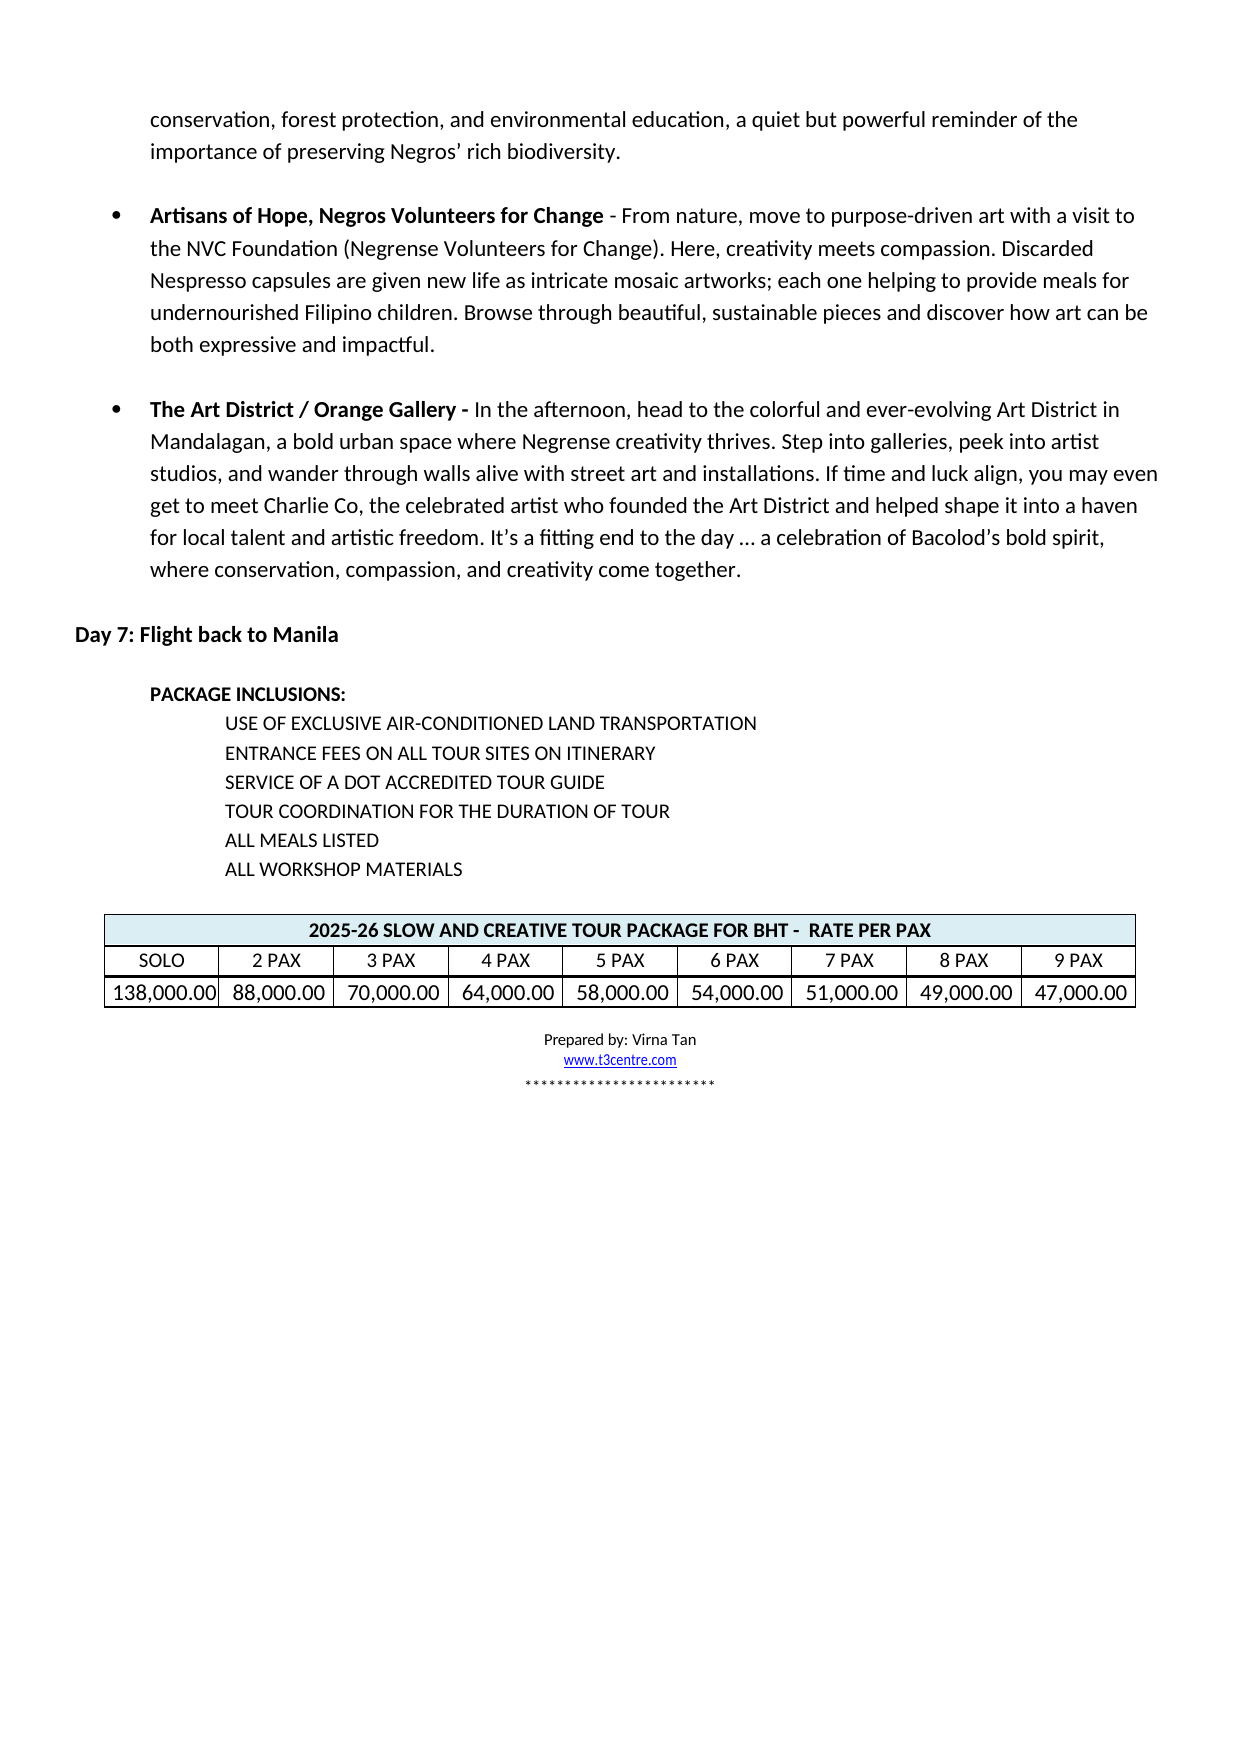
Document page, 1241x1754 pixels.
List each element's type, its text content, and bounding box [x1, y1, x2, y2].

table_cell 88,000.00 [219, 978, 333, 1006]
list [112, 105, 1165, 165]
table_cell SOLO [105, 947, 218, 975]
table_cell 8 PAX [907, 947, 1021, 975]
text PACKAGE INCLUSIONS: [150, 681, 1165, 707]
table_cell 3 PAX [334, 947, 448, 975]
table_header 2025-26 SLOW AND CREATIVE TOUR PACKAGE FOR BHT - RATE PER PAX [105, 915, 1135, 944]
table_cell 9 PAX [1022, 947, 1135, 975]
table_cell 138,000.00 [105, 978, 218, 1006]
text ************************ [75, 1076, 1165, 1096]
list Artisans of Hope, Negros Volunteers for Change - From nature, move to purpose-driven art with a visit to the NVC Foundation (Negrense Volunteers for Change). Here, creativity meets compassion. Discarded Nespresso capsules are given new life as intricate mosaic artworks; each one helping to provide meals for undernourished Filipino children. Browse through beautiful, sustainable pieces and discover how art can be both expressive and impactful. [112, 202, 1165, 358]
table_cell 58,000.00 [563, 978, 677, 1006]
table_cell 51,000.00 [792, 978, 906, 1006]
table_cell 7 PAX [792, 947, 906, 975]
table_cell 2 PAX [219, 947, 333, 975]
list The Art District / Orange Gallery - In the afternoon, head to the colorful and ever-evolving Art District in Mandalagan, a bold urban space where Negrense creativity thrives. Step into galleries, peek into artist studios, and wander through walls alive with street art and installations. If time and luck align, you may even get to meet Charlie Co, the celebrated artist who founded the Art District and helped shape it into a haven for local talent and artistic freedom. It’s a fitting end to the day … a celebration of Bacolod’s bold spirit, where conservation, compassion, and creativity come together. [112, 395, 1165, 584]
text ALL WORKSHOP MATERIALS [225, 856, 1165, 882]
text www.t3centre.com [75, 1049, 1165, 1069]
text ENTRANCE FEES ON ALL TOUR SITES ON ITINERARY [225, 740, 1165, 765]
text USE OF EXCLUSIVE AIR-CONDITIONED LAND TRANSPORTATION [225, 711, 1165, 736]
table_cell 70,000.00 [334, 978, 448, 1006]
text TOUR COORDINATION FOR THE DURATION OF TOUR [225, 798, 1165, 823]
table_cell 54,000.00 [678, 978, 791, 1006]
table_cell 5 PAX [563, 947, 677, 975]
text ALL MEALS LISTED [225, 827, 1165, 853]
table_cell 47,000.00 [1022, 978, 1135, 1006]
text Prepared by: Virna Tan [75, 1029, 1165, 1049]
table_cell 49,000.00 [907, 978, 1021, 1006]
text Day 7: Flight back to Manila [75, 620, 1165, 648]
table_cell 6 PAX [678, 947, 791, 975]
table_cell 64,000.00 [449, 978, 562, 1006]
table_cell 4 PAX [449, 947, 562, 975]
text SERVICE OF A DOT ACCREDITED TOUR GUIDE [225, 769, 1165, 794]
